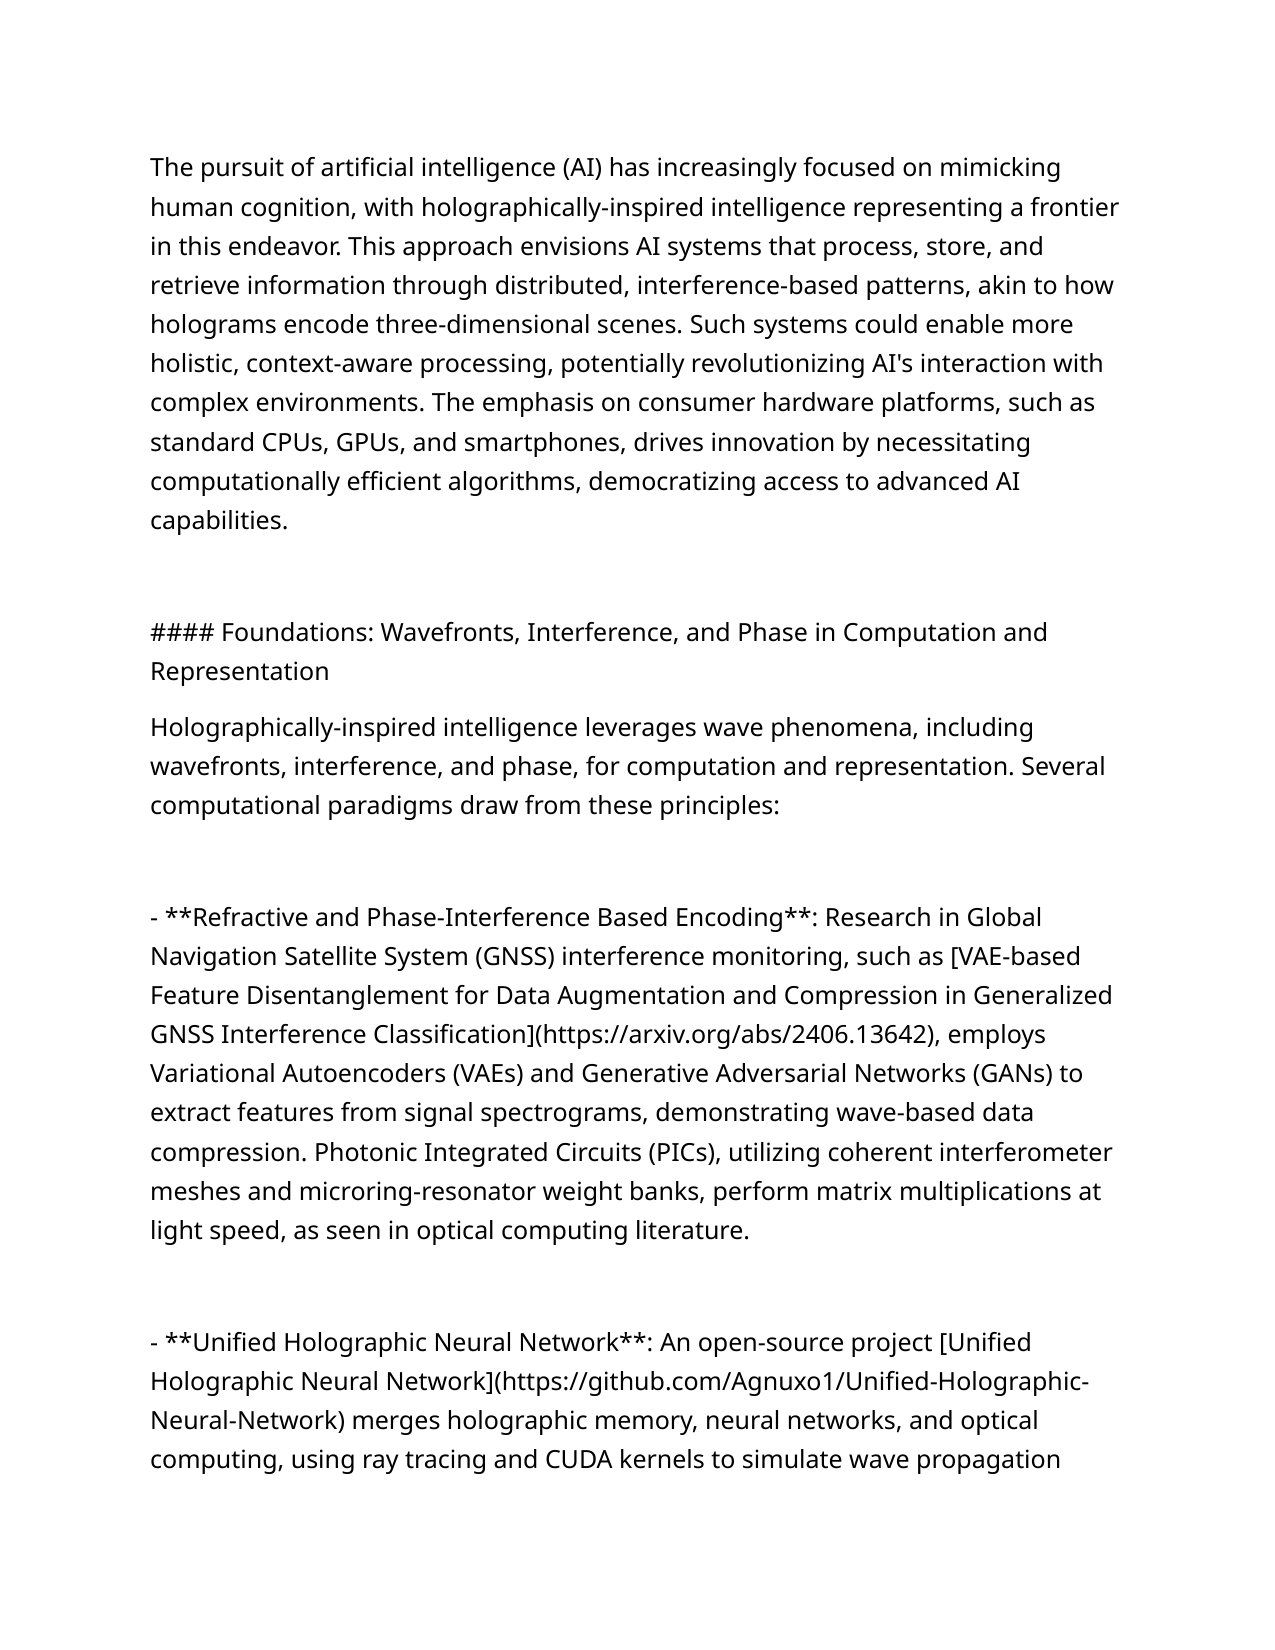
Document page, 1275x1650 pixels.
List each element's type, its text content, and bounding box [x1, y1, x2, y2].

text #### Foundations: Wavefronts, Interference, and Phase in Computation and Representation [150, 614, 1125, 687]
text - **Refractive and Phase-Interference Based Encoding**: Research in Global Navigation Satellite System (GNSS) interference monitoring, such as [VAE-based Feature Disentanglement for Data Augmentation and Compression in Generalized GNSS Interference Classification](https://arxiv.org/abs/2406.13642), employs Variational Autoencoders (VAEs) and Generative Adversarial Networks (GANs) to extract features from signal spectrograms, demonstrating wave-based data compression. Photonic Integrated Circuits (PICs), utilizing coherent interferometer meshes and microring-resonator weight banks, perform matrix multiplications at light speed, as seen in optical computing literature. [150, 899, 1125, 1247]
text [150, 1324, 1125, 1476]
text The pursuit of artificial intelligence (AI) has increasingly focused on mimicking human cognition, with holographically-inspired intelligence representing a frontier in this endeavor. This approach envisions AI systems that process, store, and retrieve information through distributed, interference-based patterns, akin to how holograms encode three-dimensional scenes. Such systems could enable more holistic, context-aware processing, potentially revolutionizing AI's interaction with complex environments. The emphasis on consumer hardware platforms, such as standard CPUs, GPUs, and smartphones, drives innovation by necessitating computationally efficient algorithms, democratizing access to advanced AI capabilities. [150, 150, 1125, 537]
text Holographically-inspired intelligence leverages wave phenomena, including wavefronts, interference, and phase, for computation and representation. Several computational paradigms draw from these principles: [150, 709, 1125, 822]
